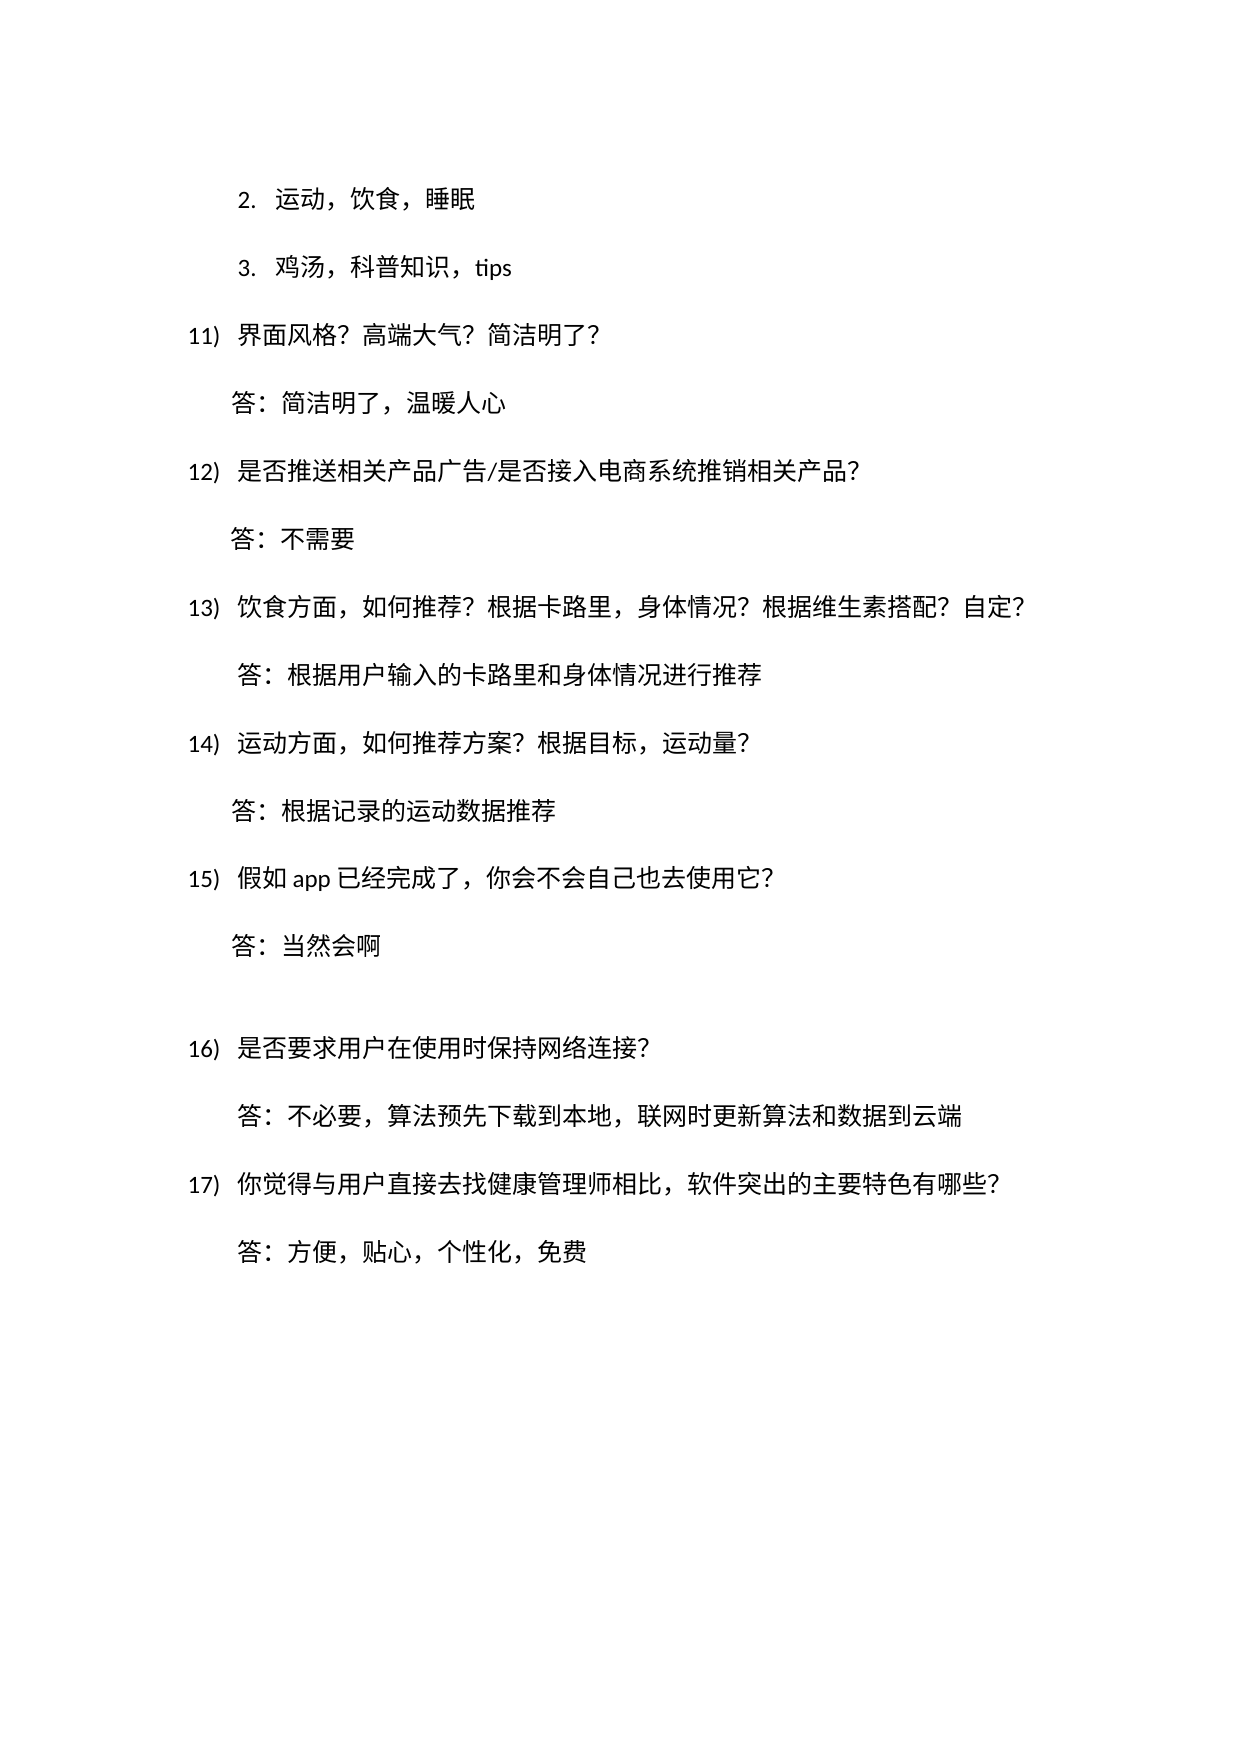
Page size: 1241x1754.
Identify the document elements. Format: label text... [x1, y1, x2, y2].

list 饮食方面，如何推荐？根据卡路里，身体情况？根据维生素搭配？自定？ [187, 571, 1053, 639]
list 答：不需要 [225, 503, 1053, 571]
text 答：简洁明了，温暖人心 [231, 368, 1053, 436]
text 答：当然会啊 [231, 911, 1053, 979]
text 答：方便，贴心，个性化，免费 [237, 1217, 1053, 1284]
list 运动方面，如何推荐方案？根据目标，运动量？ [187, 707, 1053, 775]
list 假如app已经完成了，你会不会自己也去使用它？ [187, 843, 1053, 911]
text 答：不必要，算法预先下载到本地，联网时更新算法和数据到云端 [237, 1081, 1053, 1149]
list 鸡汤，科普知识，tips [237, 232, 1053, 300]
list 是否要求用户在使用时保持网络连接？ [187, 1013, 1053, 1081]
list 运动，饮食，睡眠 [237, 164, 1053, 232]
list 你觉得与用户直接去找健康管理师相比，软件突出的主要特色有哪些？ [187, 1149, 1053, 1217]
list 界面风格？高端大气？简洁明了？ [187, 300, 1053, 368]
text 答：根据记录的运动数据推荐 [231, 775, 1053, 843]
list 是否推送相关产品广告/是否接入电商系统推销相关产品？ [187, 436, 1053, 503]
text 答：根据用户输入的卡路里和身体情况进行推荐 [237, 639, 1053, 707]
